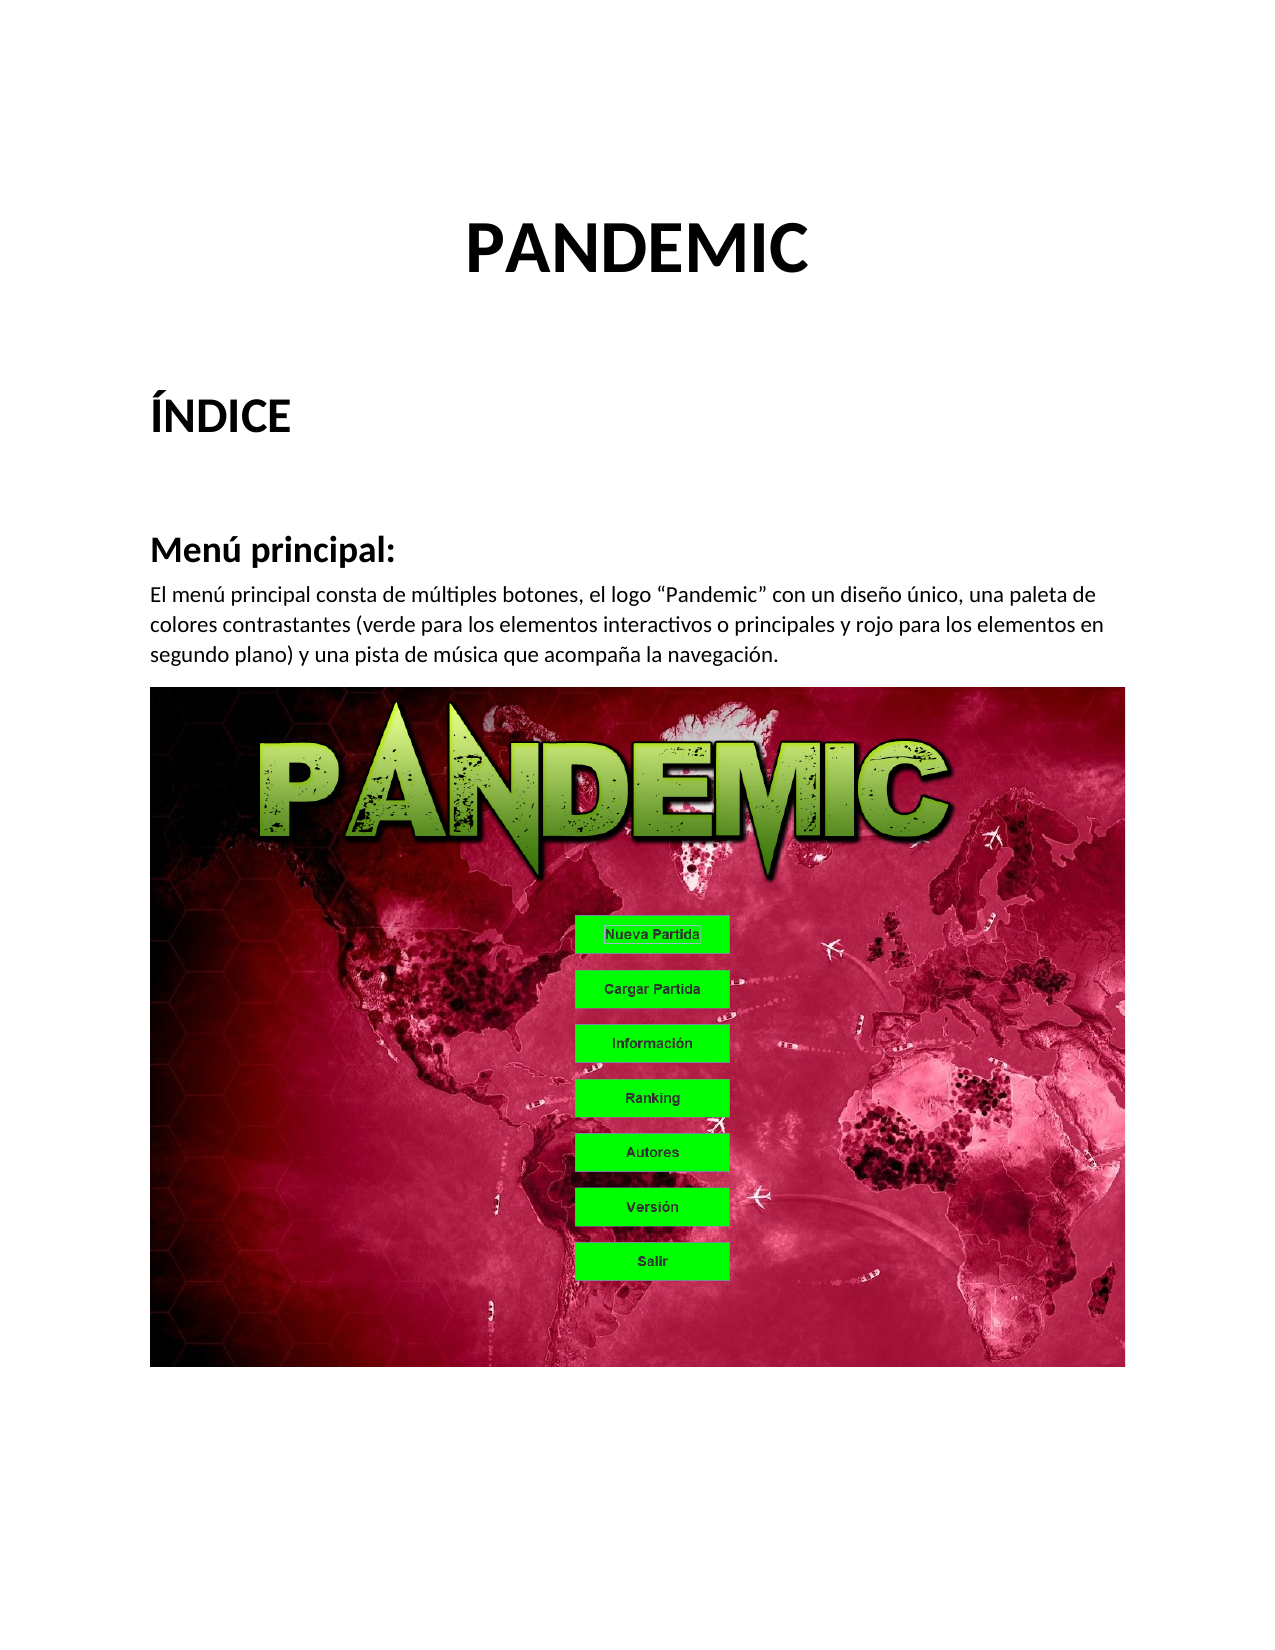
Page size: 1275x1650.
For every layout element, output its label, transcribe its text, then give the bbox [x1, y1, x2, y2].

picture [150, 687, 1125, 1367]
subtitle ÍNDICE [150, 384, 1125, 445]
subtitle Menú principal: [150, 526, 1125, 571]
title PANDEMIC [150, 200, 1125, 292]
text El menú principal consta de múltiples botones, el logo “Pandemic” con un diseño único, una paleta de colores contrastantes (verde para los elementos interactivos o principales y rojo para los elementos en segundo plano) y una pista de música que acompaña la navegación. [150, 580, 1125, 668]
